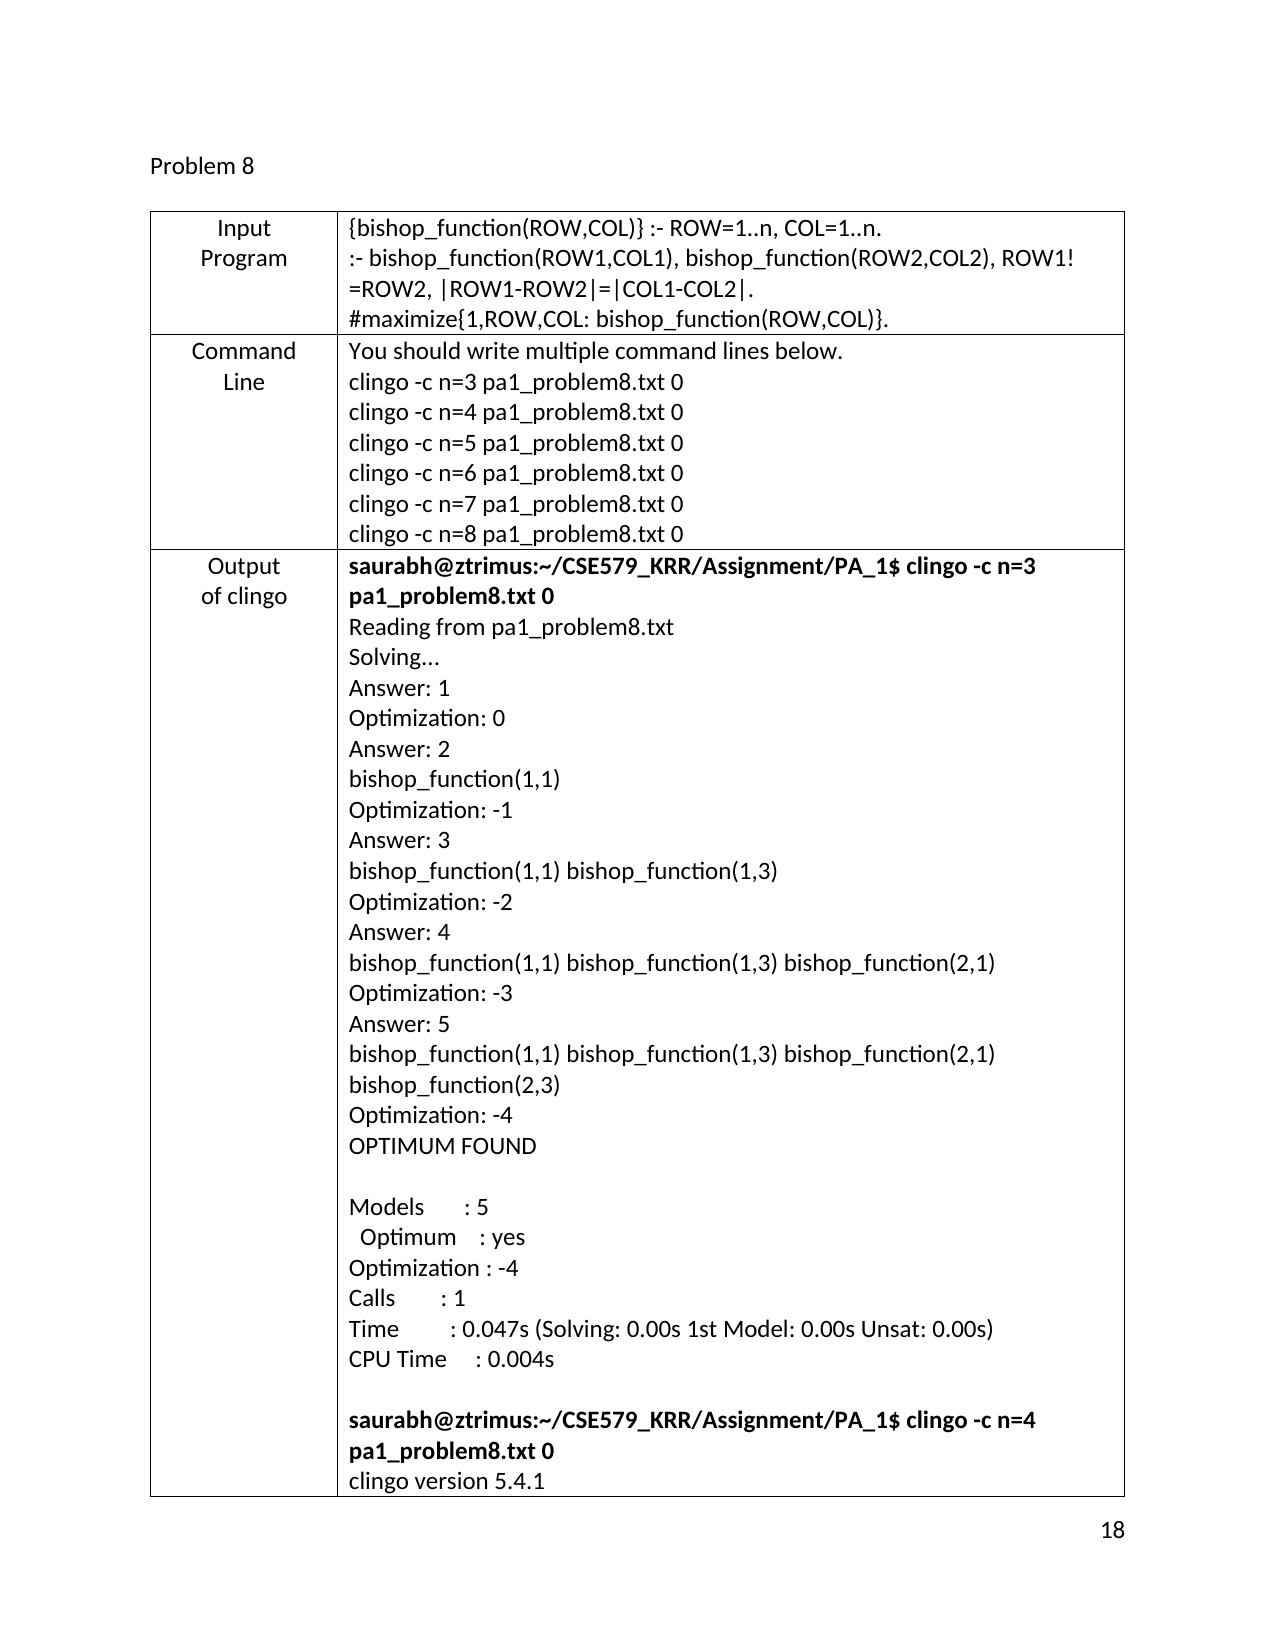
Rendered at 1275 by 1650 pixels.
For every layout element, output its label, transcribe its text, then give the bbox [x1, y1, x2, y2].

table_header Input Program [151, 212, 337, 334]
table_cell Output of clingo [151, 550, 337, 1496]
table_cell You should write multiple command lines below. clingo -c n=3 pa1_problem8.txt 0 clingo -c n=4 pa1_problem8.txt 0 clingo -c n=5 pa1_problem8.txt 0 clingo -c n=6 pa1_problem8.txt 0 clingo -c n=7 pa1_problem8.txt 0 clingo -c n=8 pa1_problem8.txt 0 [338, 335, 1124, 549]
table_header {bishop_function(ROW,COL)} :- ROW=1..n, COL=1..n. :- bishop_function(ROW1,COL1), bishop_function(ROW2,COL2), ROW1!=ROW2, |ROW1-ROW2|=|COL1-COL2|. #maximize{1,ROW,COL: bishop_function(ROW,COL)}. [338, 212, 1124, 334]
table_cell Command Line [151, 335, 337, 549]
text Problem 8 [150, 150, 1125, 181]
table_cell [338, 550, 1124, 1496]
